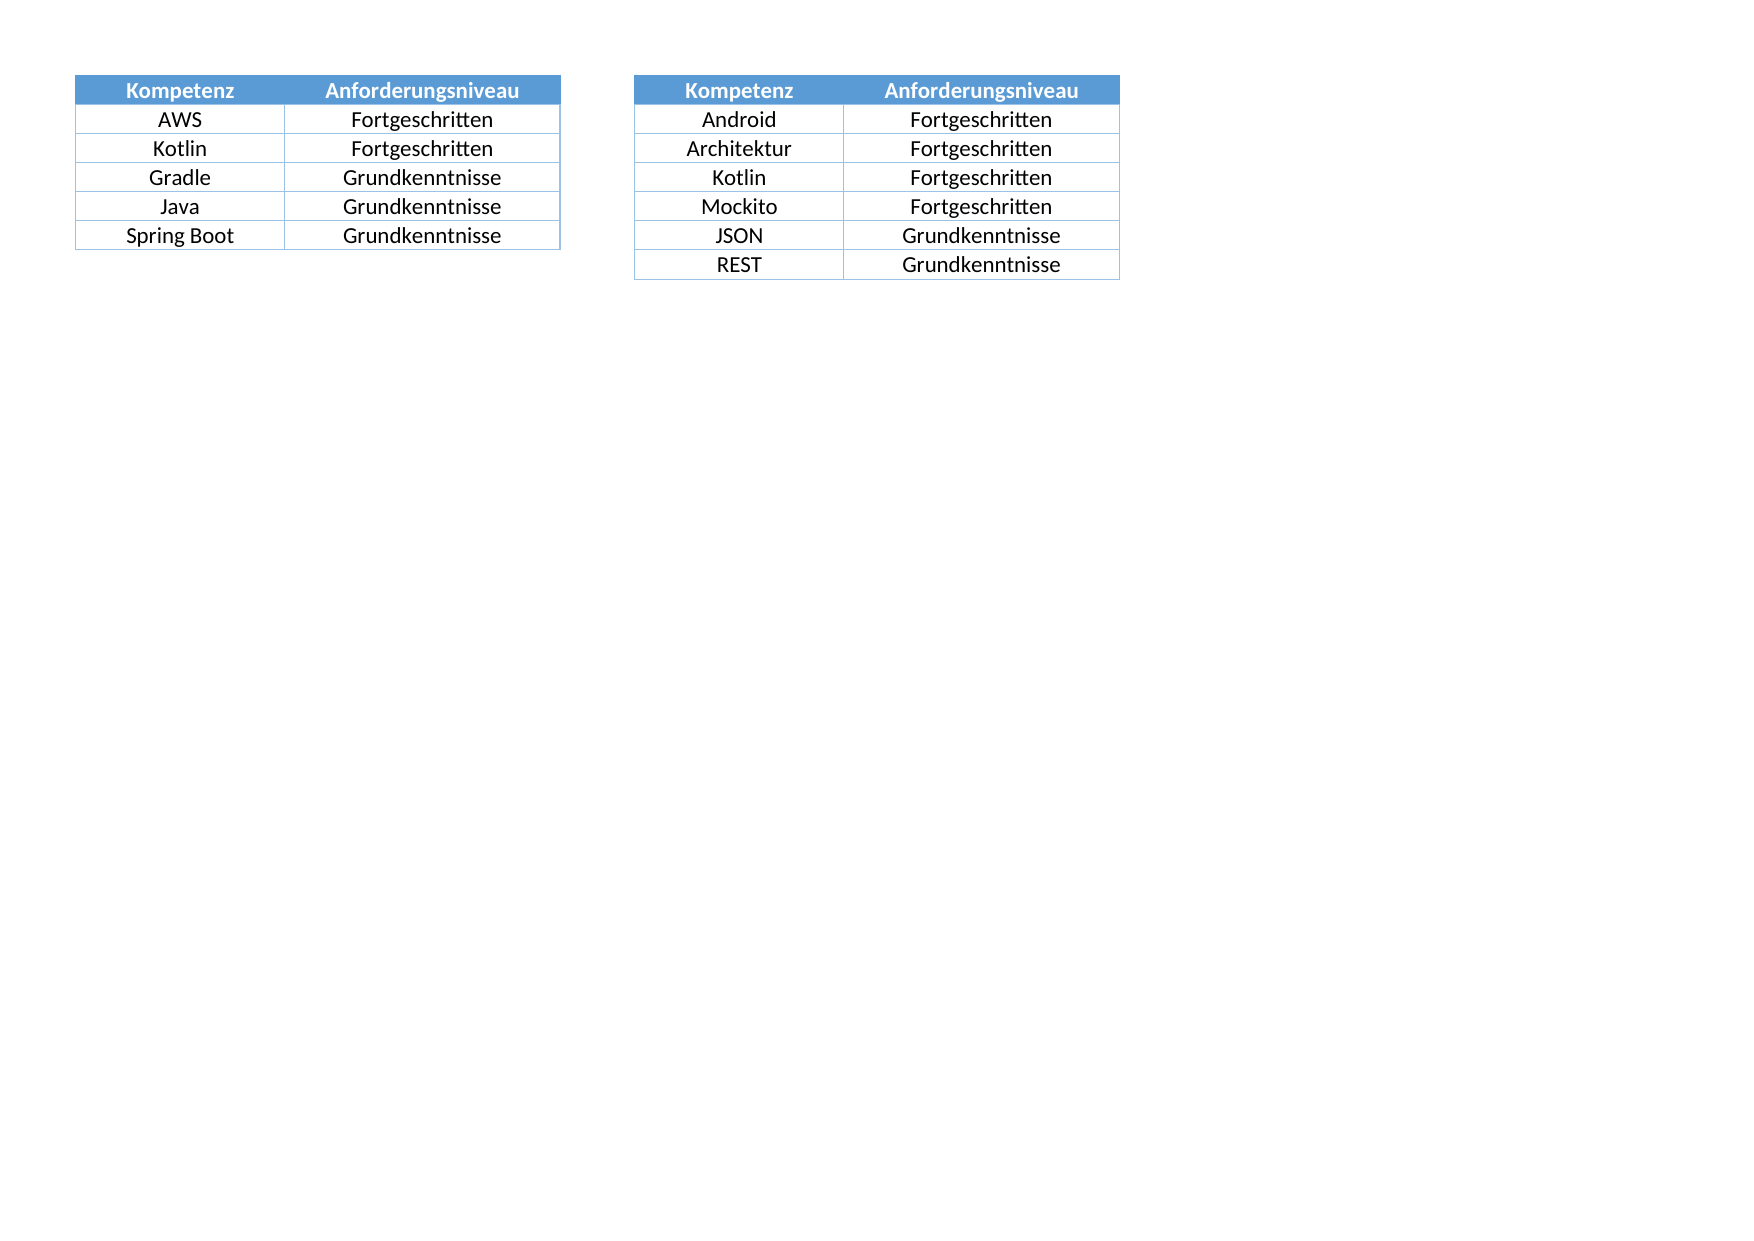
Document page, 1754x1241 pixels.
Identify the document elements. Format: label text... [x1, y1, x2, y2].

table_cell REST [635, 250, 843, 278]
table_cell Grundkenntnisse [285, 192, 559, 220]
table_cell Grundkenntnisse [844, 250, 1119, 278]
table_cell Fortgeschritten [285, 105, 559, 133]
table_header Anforderungsniveau [285, 76, 559, 104]
table_cell Android [635, 105, 843, 133]
table_cell Gradle [76, 163, 284, 191]
table_cell Java [76, 192, 284, 220]
table_cell Grundkenntnisse [285, 221, 559, 249]
table_cell Architektur [635, 134, 843, 162]
table_cell Fortgeschritten [844, 105, 1119, 133]
table_cell Fortgeschritten [844, 192, 1119, 220]
table_header Kompetenz [76, 76, 284, 104]
table_cell Mockito [635, 192, 843, 220]
table_cell Kotlin [76, 134, 284, 162]
table_cell Kotlin [635, 163, 843, 191]
table_cell Fortgeschritten [844, 163, 1119, 191]
table_header Kompetenz [635, 76, 843, 104]
table_cell Grundkenntnisse [285, 163, 559, 191]
table_cell JSON [635, 221, 843, 249]
table_cell Fortgeschritten [285, 134, 559, 162]
table_cell Fortgeschritten [844, 134, 1119, 162]
table_cell Spring Boot [76, 221, 284, 249]
table_cell Grundkenntnisse [844, 221, 1119, 249]
table_header Anforderungsniveau [844, 76, 1119, 104]
table_cell AWS [76, 105, 284, 133]
